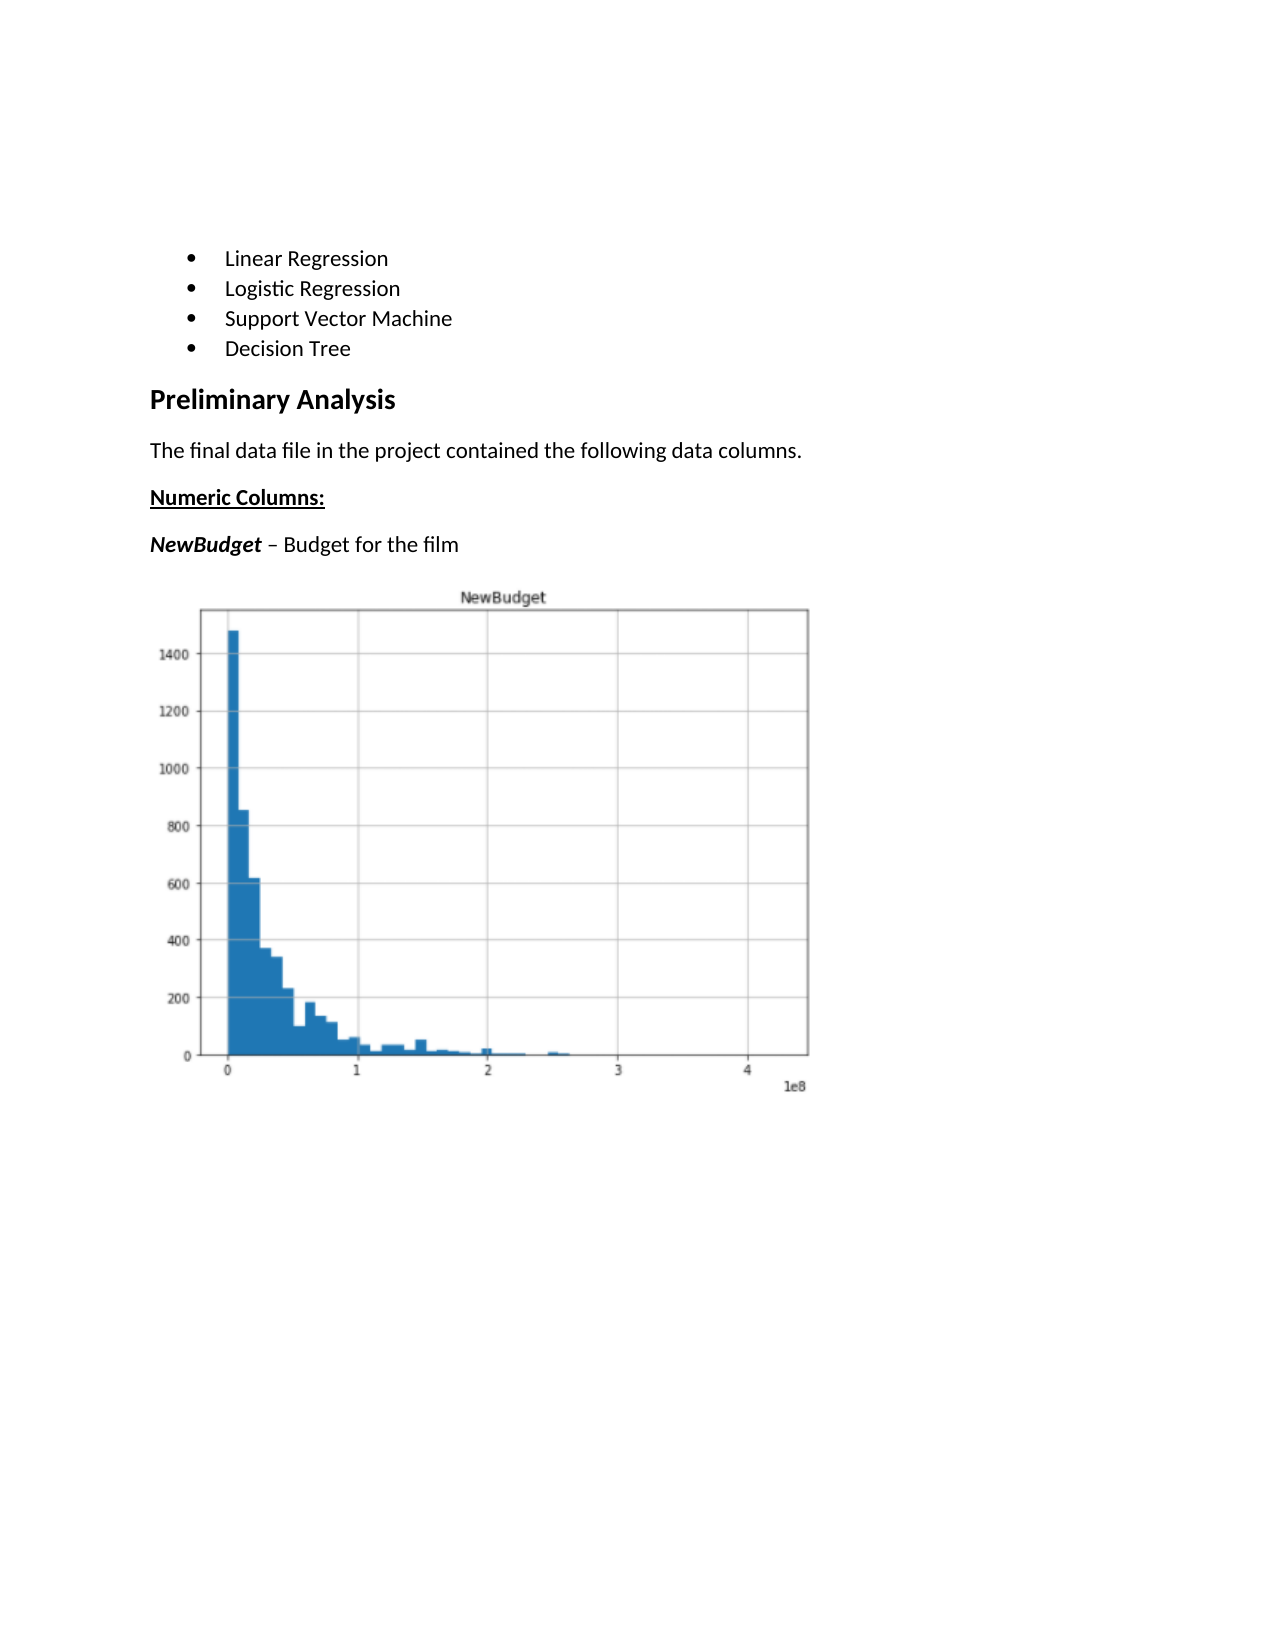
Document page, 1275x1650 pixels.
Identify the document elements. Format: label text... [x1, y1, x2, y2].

picture [150, 577, 829, 1105]
list Logistic Regression [187, 274, 1125, 302]
list Linear Regression [187, 244, 1125, 272]
list Support Vector Machine [187, 304, 1125, 332]
text Numeric Columns: [150, 483, 1125, 511]
text Preliminary Analysis [150, 381, 1125, 417]
text The final data file in the project contained the following data columns. [150, 436, 1125, 464]
list Decision Tree [187, 334, 1125, 362]
text NewBudget – Budget for the film [150, 530, 1125, 558]
